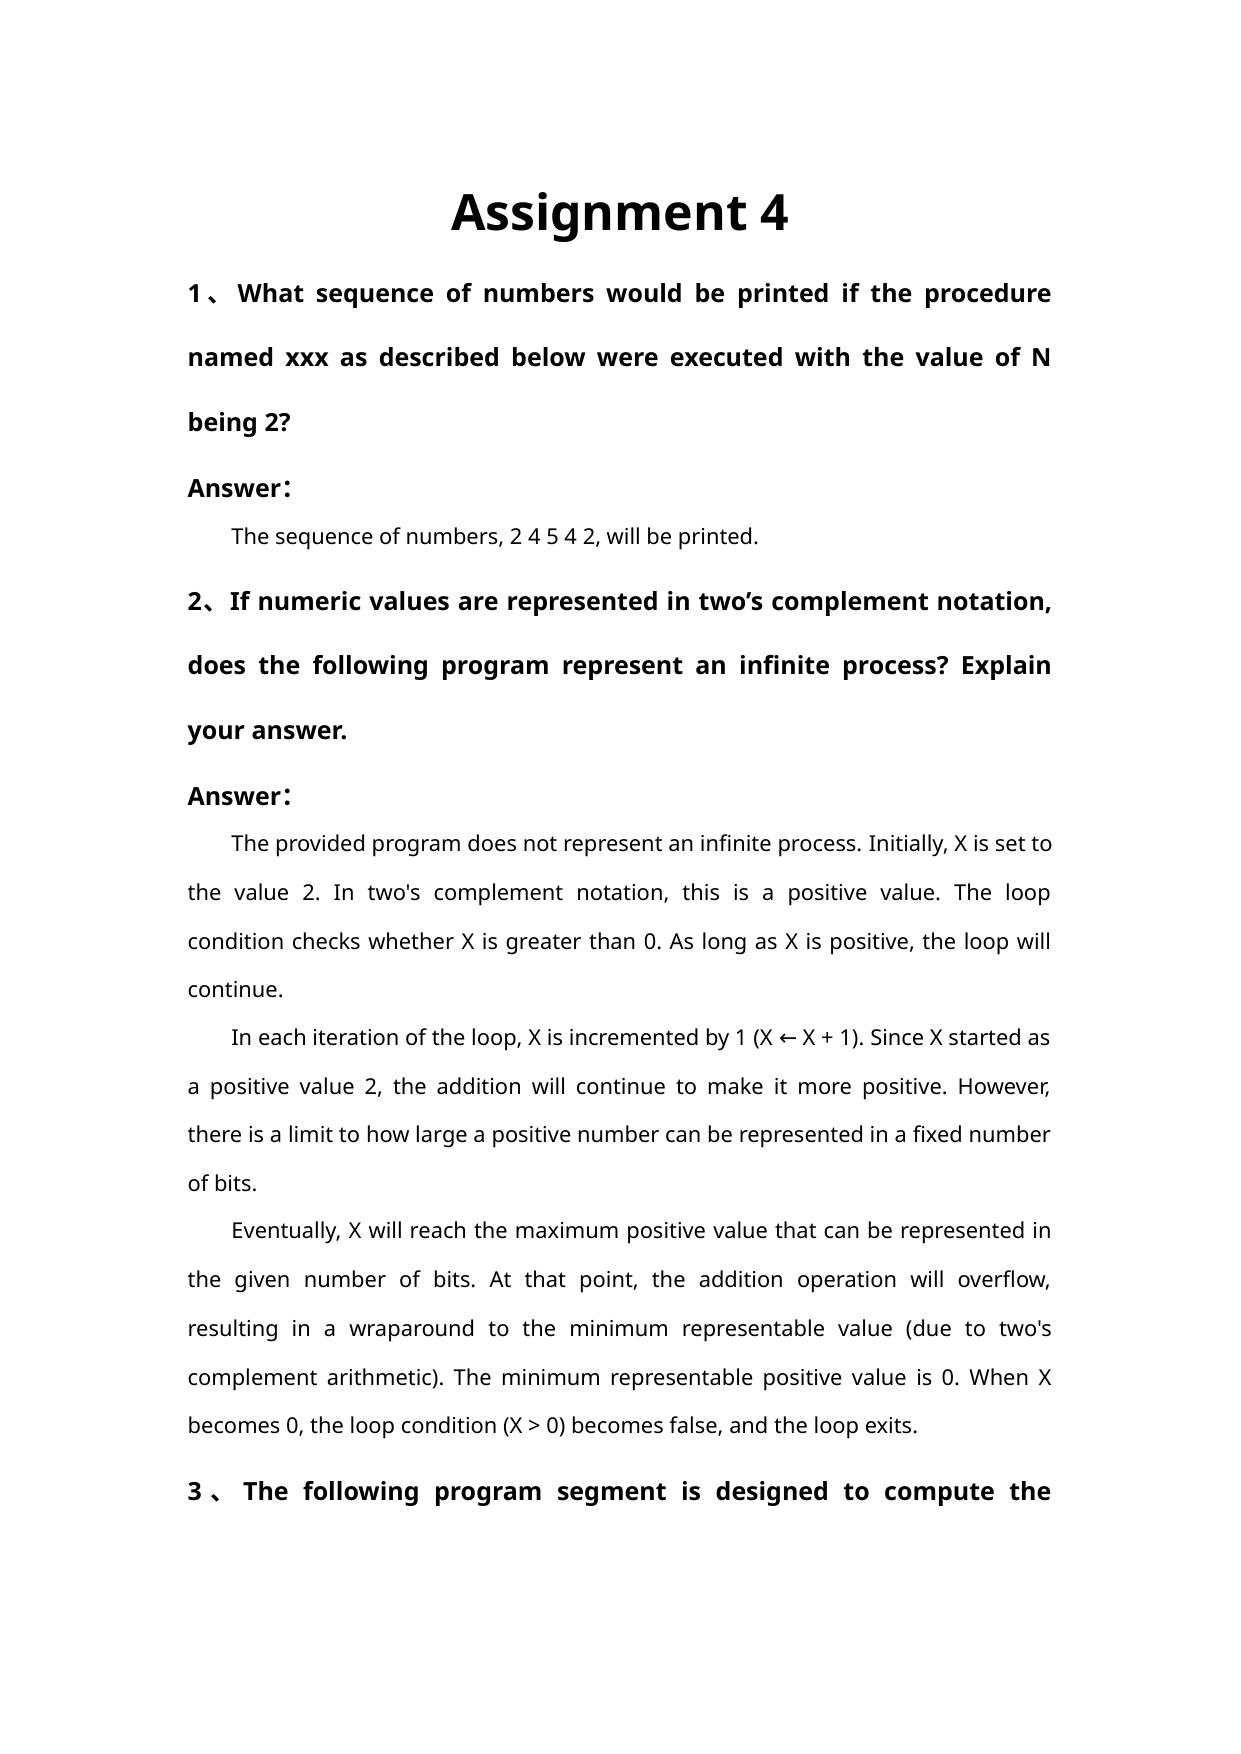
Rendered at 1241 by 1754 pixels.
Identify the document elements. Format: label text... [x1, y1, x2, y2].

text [187, 1457, 1053, 1522]
text The provided program does not represent an infinite process. Initially, X is set to the value 2. In two's complement notation, this is a positive value. The loop condition checks whether X is greater than 0. As long as X is positive, the loop will continue. [187, 827, 1053, 1006]
text Answer： [187, 454, 1053, 519]
text The sequence of numbers, 2 4 5 4 2, will be printed. [187, 519, 1053, 552]
text Answer： [187, 762, 1053, 827]
text Assignment 4 [187, 162, 1053, 259]
text 2、If numeric values are represented in two’s complement notation, does the following program represent an infinite process? Explain your answer. [187, 567, 1053, 762]
text Eventually, X will reach the maximum positive value that can be represented in the given number of bits. At that point, the addition operation will overflow, resulting in a wraparound to the minimum representable value (due to two's complement arithmetic). The minimum representable positive value is 0. When X becomes 0, the loop condition (X > 0) becomes false, and the loop exits. [187, 1214, 1053, 1442]
text In each iteration of the loop, X is incremented by 1 (X ← X + 1). Since X started as a positive value 2, the addition will continue to make it more positive. However, there is a limit to how large a positive number can be represented in a fixed number of bits. [187, 1021, 1053, 1199]
text 1、What sequence of numbers would be printed if the procedure named xxx as described below were executed with the value of N being 2? [187, 259, 1053, 454]
